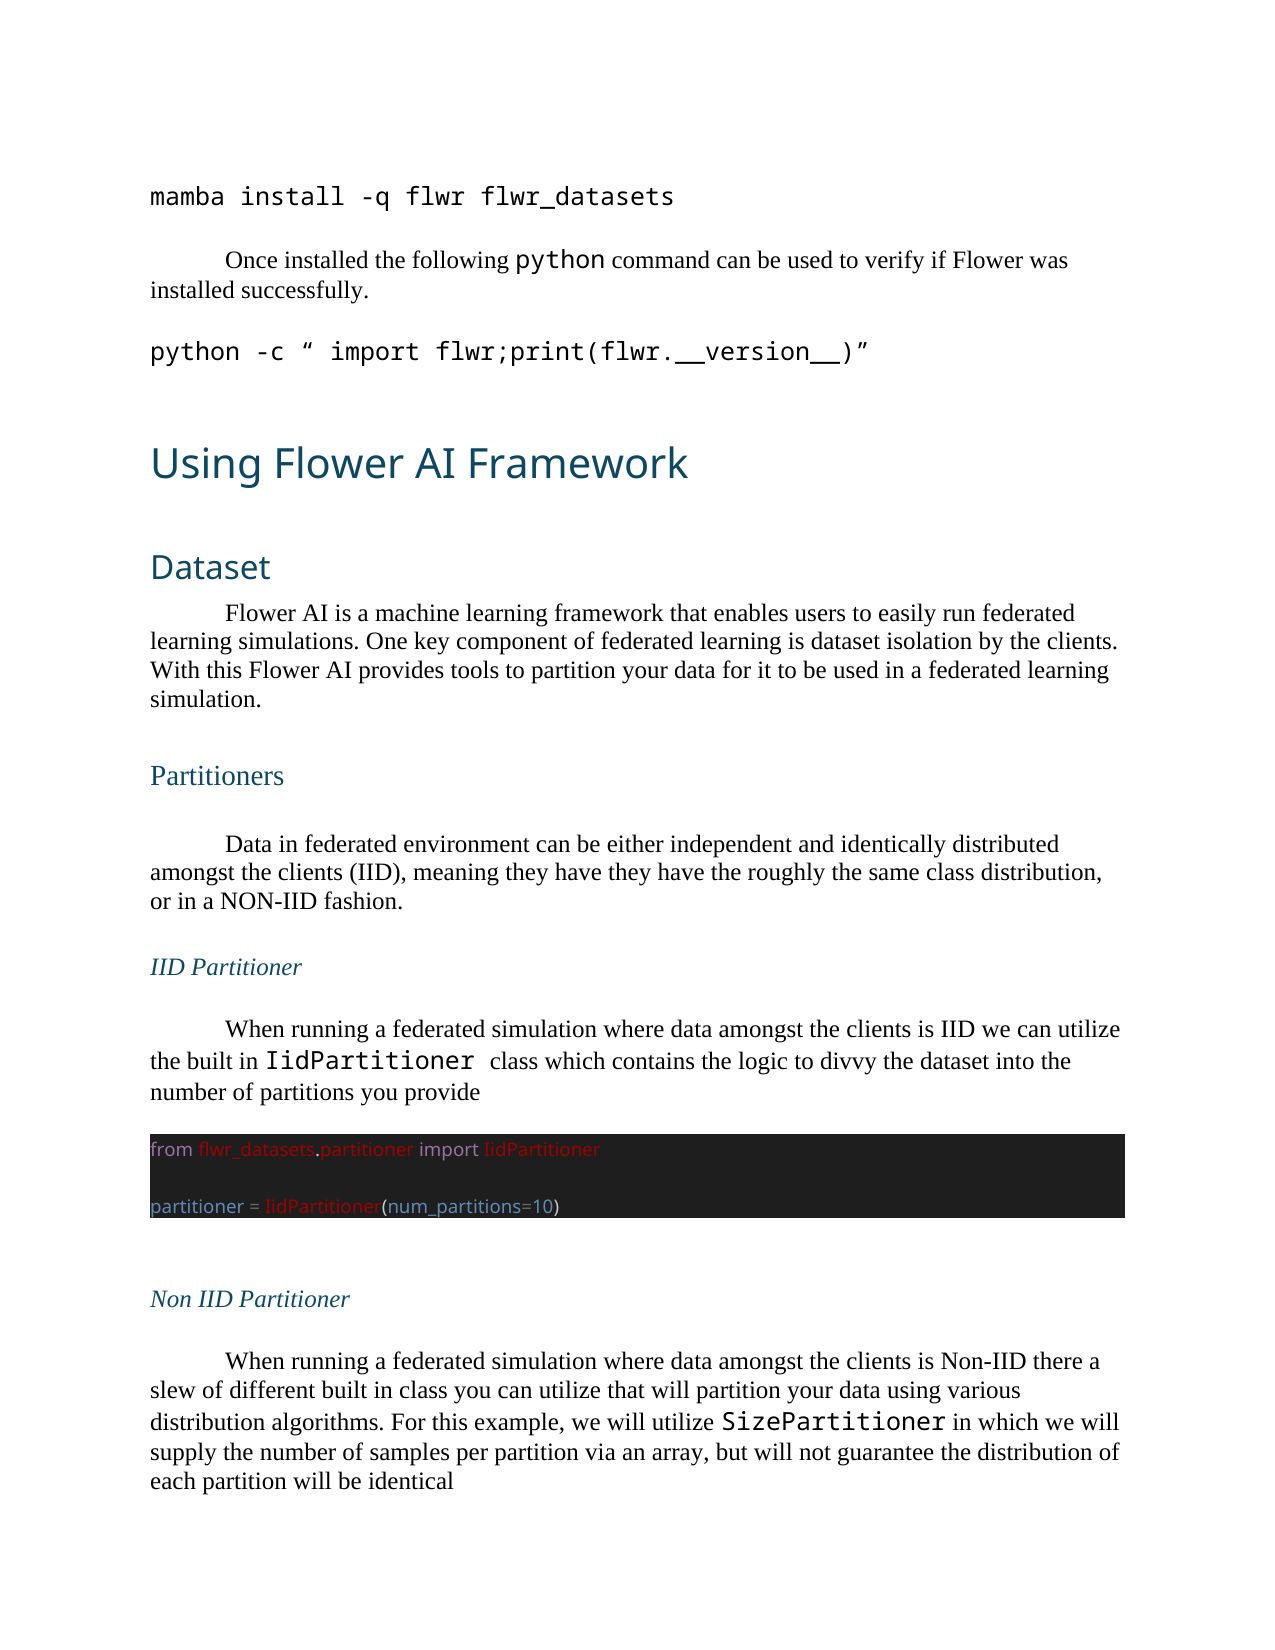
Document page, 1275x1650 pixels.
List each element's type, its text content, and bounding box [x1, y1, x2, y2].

text Once installed the following python command can be used to verify if Flower was installed successfully. [150, 242, 1125, 304]
subtitle Non IID Partitioner [150, 1284, 1125, 1313]
text When running a federated simulation where data amongst the clients is IID we can utilize the built in IidPartitioner class which contains the logic to divvy the dataset into the number of partitions you provide [150, 1014, 1125, 1105]
subtitle Using Flower AI Framework [150, 433, 1125, 490]
text from flwr_datasets.partitioner import IidPartitioner [150, 1134, 1125, 1162]
text partitioner = IidPartitioner(num_partitions=10) [150, 1190, 1125, 1218]
text mamba install -q flwr flwr_datasets [150, 179, 1125, 213]
subtitle Partitioners [150, 758, 1125, 792]
subtitle Dataset [150, 544, 1125, 589]
text Data in federated environment can be either independent and identically distributed amongst the clients (IID), meaning they have they have the roughly the same class distribution, or in a NON-IID fashion. [150, 829, 1125, 915]
subtitle IID Partitioner [150, 952, 1125, 981]
text python -c “ import flwr;print(flwr.__version__)” [150, 333, 1125, 367]
text Flower AI is a machine learning framework that enables users to easily run federated learning simulations. One key component of federated learning is dataset isolation by the clients. With this Flower AI provides tools to partition your data for it to be used in a federated learning simulation. [150, 598, 1125, 713]
text When running a federated simulation where data amongst the clients is Non-IID there a slew of different built in class you can utilize that will partition your data using various distribution algorithms. For this example, we will utilize SizePartitioner in which we will supply the number of samples per partition via an array, but will not guarantee the distribution of each partition will be identical [150, 1346, 1125, 1495]
